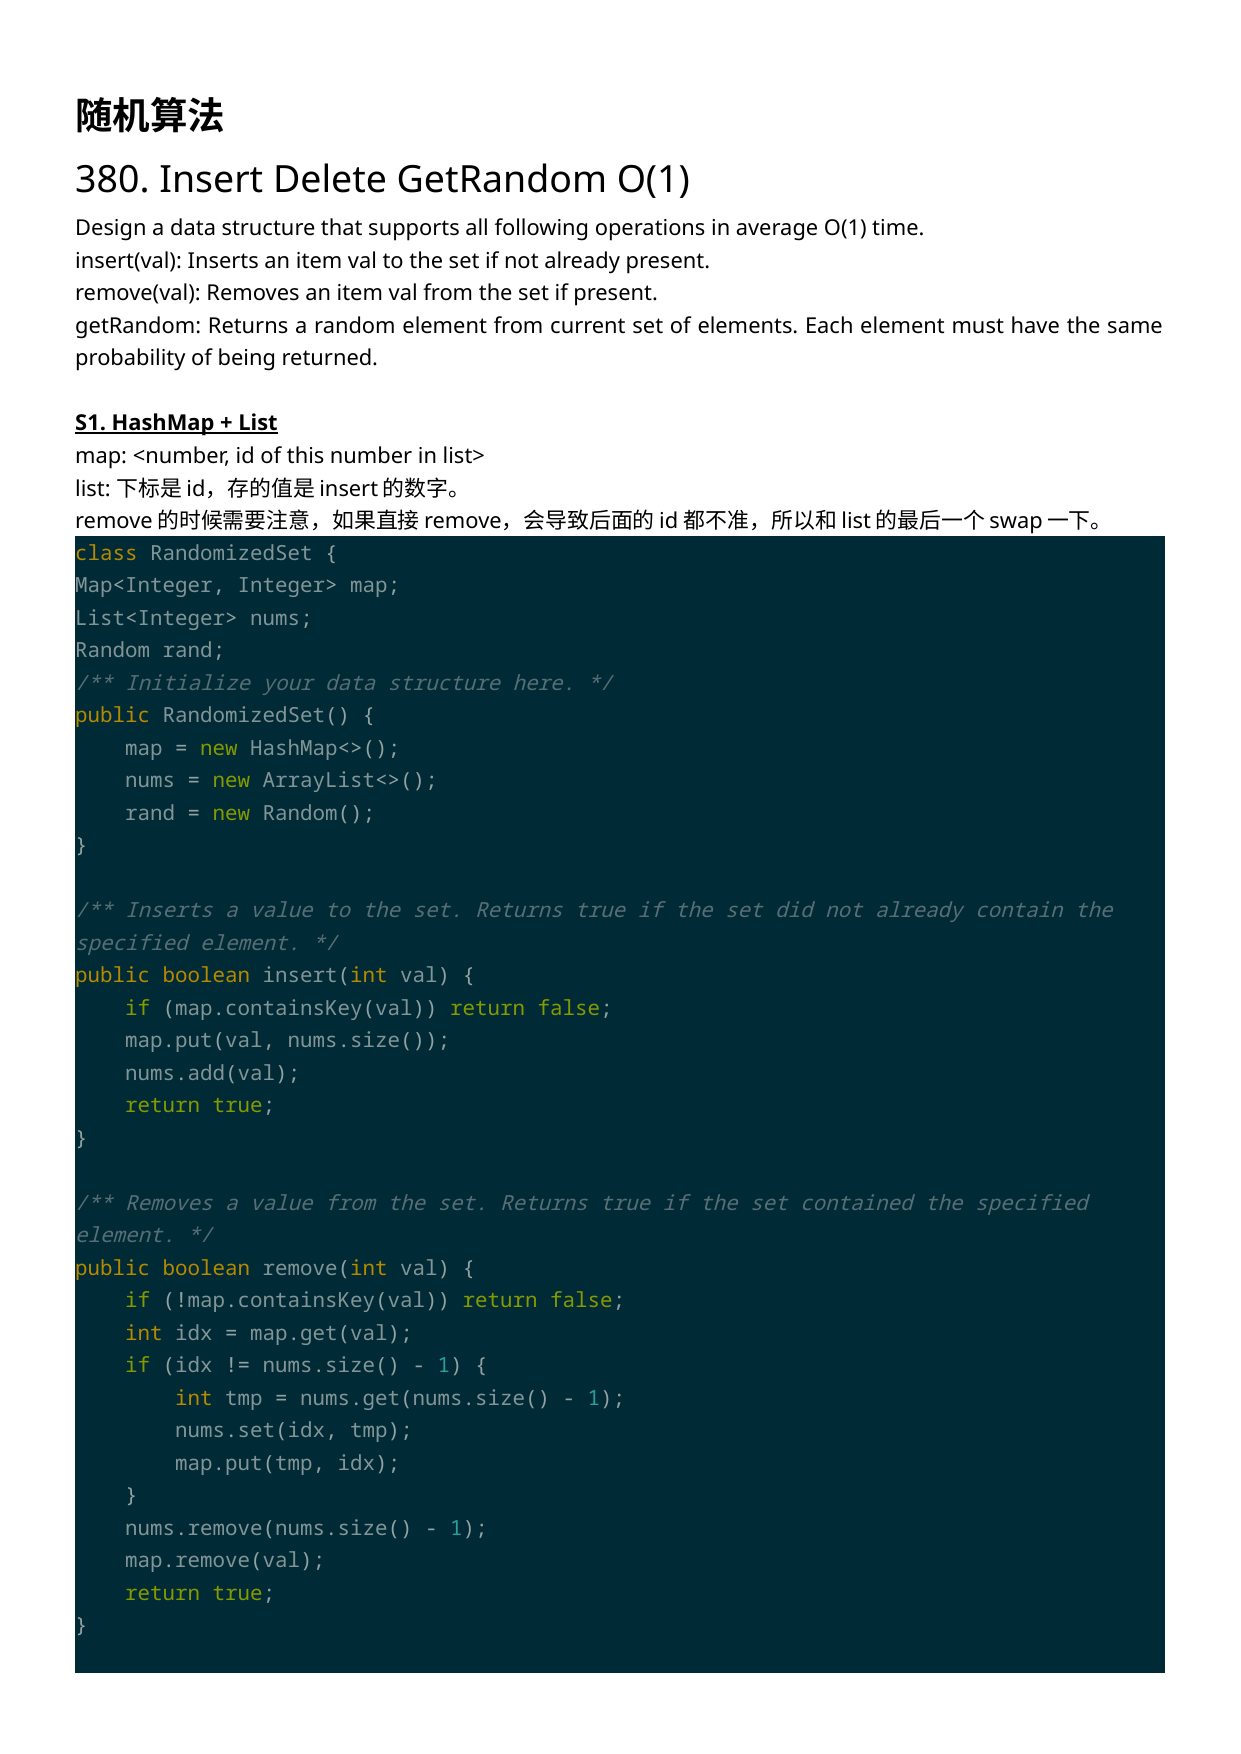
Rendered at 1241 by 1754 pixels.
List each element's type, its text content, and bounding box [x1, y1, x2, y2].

text List<Integer> nums; [75, 601, 1165, 633]
text nums.add(val); [75, 1056, 1165, 1088]
text class RandomizedSet { [75, 536, 1165, 568]
text } [75, 1478, 1165, 1511]
text map.remove(val); [75, 1543, 1165, 1576]
text insert(val): Inserts an item val to the set if not already present. [75, 243, 1165, 276]
text rand = new Random(); [75, 796, 1165, 828]
text if (!map.containsKey(val)) return false; [75, 1283, 1165, 1316]
text map = new HashMap<>(); [75, 731, 1165, 763]
text Random rand; [75, 633, 1165, 666]
text public RandomizedSet() { [75, 698, 1165, 731]
text /** Initialize your data structure here. */ [75, 666, 1165, 698]
text if (idx != nums.size() - 1) { [75, 1348, 1165, 1381]
text int tmp = nums.get(nums.size() - 1); [75, 1381, 1165, 1413]
text } [75, 1121, 1165, 1153]
text nums = new ArrayList<>(); [75, 763, 1165, 796]
text 随机算法 [75, 81, 1165, 146]
text nums.set(idx, tmp); [75, 1413, 1165, 1446]
text return true; [75, 1576, 1165, 1608]
text nums.remove(nums.size() - 1); [75, 1511, 1165, 1543]
text /** Inserts a value to the set. Returns true if the set did not already contain the specified element. */ [75, 893, 1165, 958]
text 380. Insert Delete GetRandom O(1) [75, 146, 1165, 211]
text Design a data structure that supports all following operations in average O(1) time. [75, 211, 1165, 243]
text list: 下标是id，存的值是insert的数字。 [75, 471, 1165, 503]
text return true; [75, 1088, 1165, 1121]
text } [75, 1608, 1165, 1641]
text } [75, 828, 1165, 861]
text if (map.containsKey(val)) return false; [75, 991, 1165, 1023]
text public boolean remove(int val) { [75, 1251, 1165, 1283]
text getRandom: Returns a random element from current set of elements. Each element must have the same probability of being returned. [75, 308, 1165, 373]
text int idx = map.get(val); [75, 1316, 1165, 1348]
text Map<Integer, Integer> map; [75, 568, 1165, 601]
text remove的时候需要注意，如果直接remove，会导致后面的id 都不准，所以和list的最后一个swap一下。 [75, 503, 1165, 536]
text map.put(val, nums.size()); [75, 1023, 1165, 1056]
text map: <number, id of this number in list> [75, 438, 1165, 471]
text map.put(tmp, idx); [75, 1446, 1165, 1478]
text /** Removes a value from the set. Returns true if the set contained the specified element. */ [75, 1186, 1165, 1251]
text remove(val): Removes an item val from the set if present. [75, 276, 1165, 308]
text public boolean insert(int val) { [75, 958, 1165, 991]
text S1. HashMap + List [75, 406, 1165, 438]
